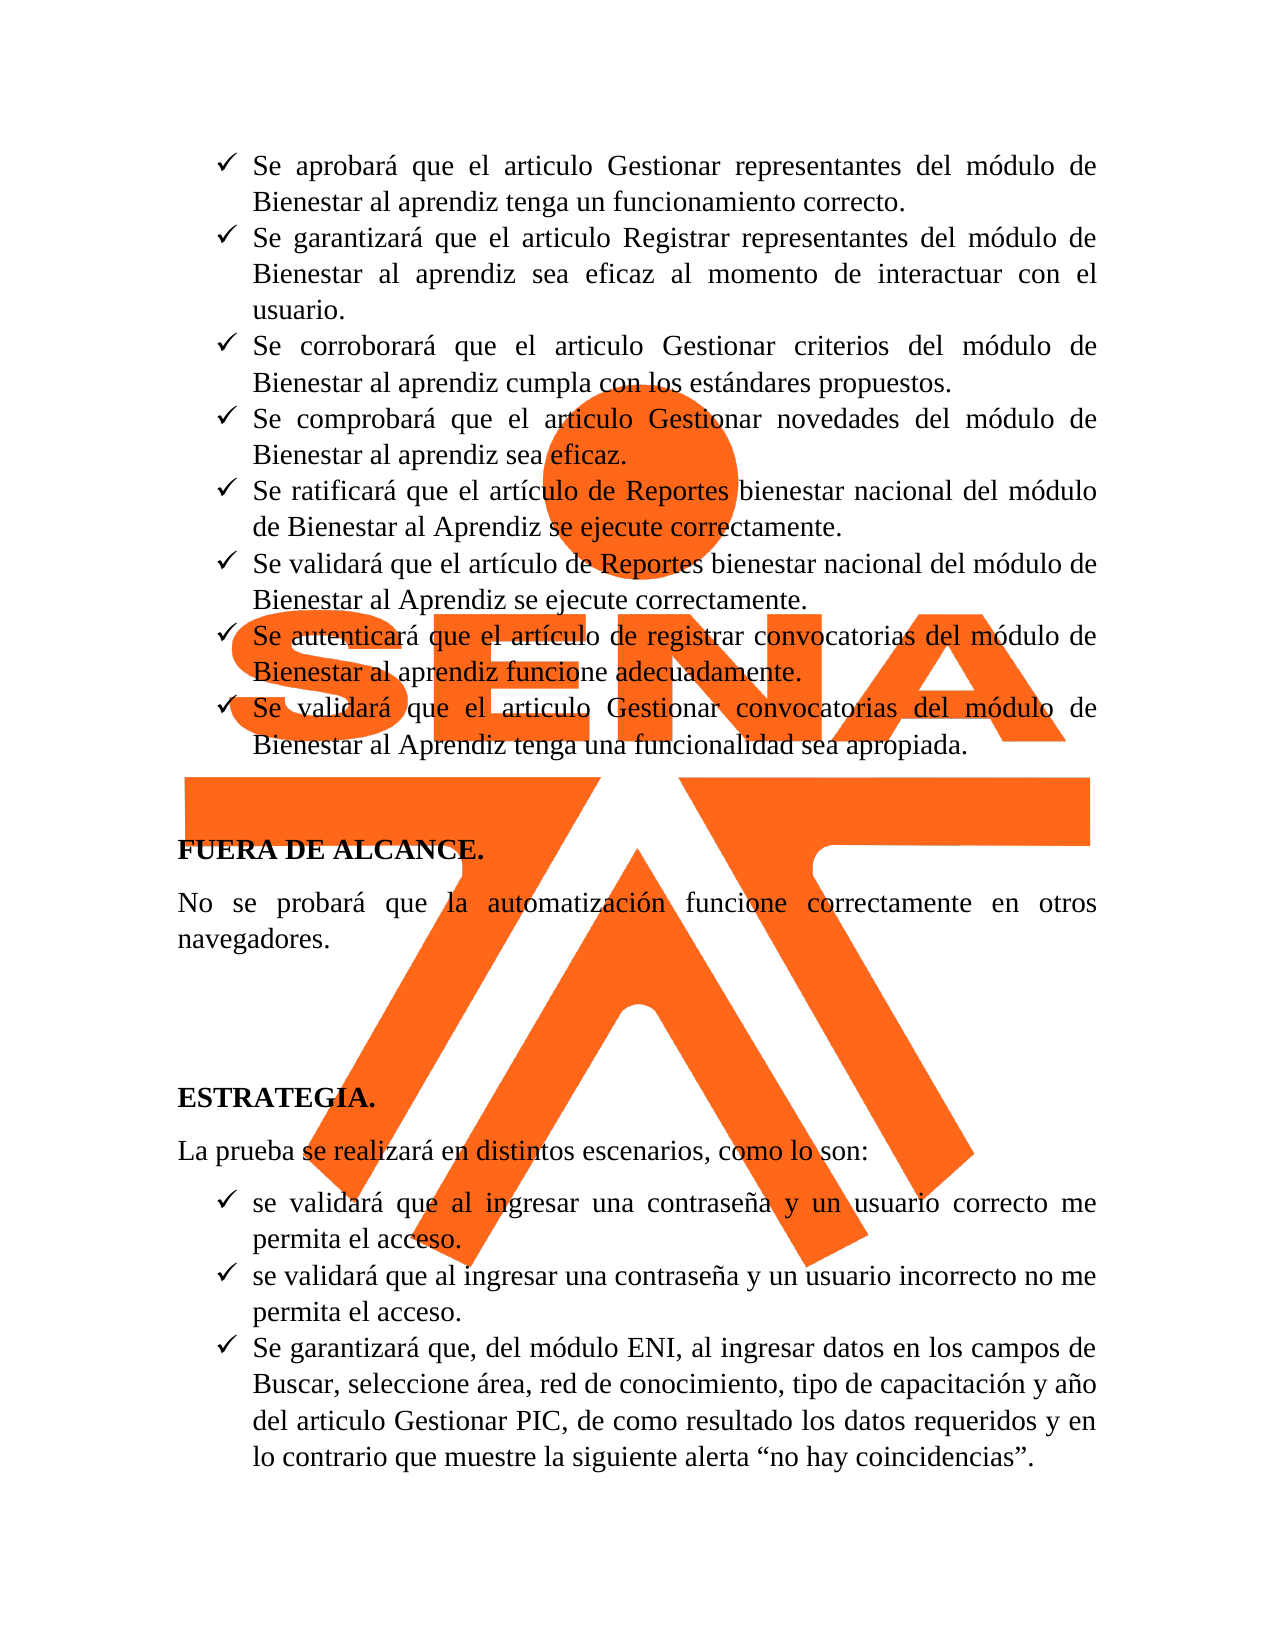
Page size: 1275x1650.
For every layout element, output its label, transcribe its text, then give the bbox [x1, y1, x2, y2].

list Se validará que el artículo de Reportes bienestar nacional del módulo de Bienestar al Aprendiz se ejecute correctamente. [215, 546, 1098, 616]
list Se autenticará que el artículo de registrar convocatorias del módulo de Bienestar al aprendiz funcione adecuadamente. [215, 618, 1098, 688]
list se validará que al ingresar una contraseña y un usuario correcto me permita el acceso. [215, 1185, 1098, 1255]
text No se probará que la automatización funcione correctamente en otros navegadores. [177, 885, 1098, 955]
list Se comprobará que el articulo Gestionar novedades del módulo de Bienestar al aprendiz sea eficaz. [215, 401, 1098, 471]
list Se validará que el articulo Gestionar convocatorias del módulo de Bienestar al Aprendiz tenga una funcionalidad sea apropiada. [215, 691, 1098, 760]
text FUERA DE ALCANCE. [177, 832, 1098, 866]
text La prueba se realizará en distintos escenarios, como lo son: [177, 1133, 1098, 1166]
picture [178, 1166, 1097, 1275]
list Se garantizará que, del módulo ENI, al ingresar datos en los campos de Buscar, seleccione área, red de conocimiento, tipo de capacitación y año del articulo Gestionar PIC, de como resultado los datos requeridos y en lo contrario que muestre la siguiente alerta “no hay coincidencias”. [215, 1330, 1098, 1472]
list Se aprobará que el articulo Gestionar representantes del módulo de Bienestar al aprendiz tenga un funcionamiento correcto. [215, 148, 1098, 217]
picture [178, 955, 1097, 1080]
list Se garantizará que el articulo Registrar representantes del módulo de Bienestar al aprendiz sea eficaz al momento de interactuar con el usuario. [215, 220, 1098, 326]
text ESTRATEGIA. [177, 1080, 1098, 1113]
picture [178, 375, 1097, 832]
picture [178, 1113, 1097, 1133]
list Se ratificará que el artículo de Reportes bienestar nacional del módulo de Bienestar al Aprendiz se ejecute correctamente. [215, 473, 1098, 543]
list se validará que al ingresar una contraseña y un usuario incorrecto no me permita el acceso. [215, 1258, 1098, 1328]
picture [178, 866, 1097, 885]
list Se corroborará que el articulo Gestionar criterios del módulo de Bienestar al aprendiz cumpla con los estándares propuestos. [215, 328, 1098, 398]
